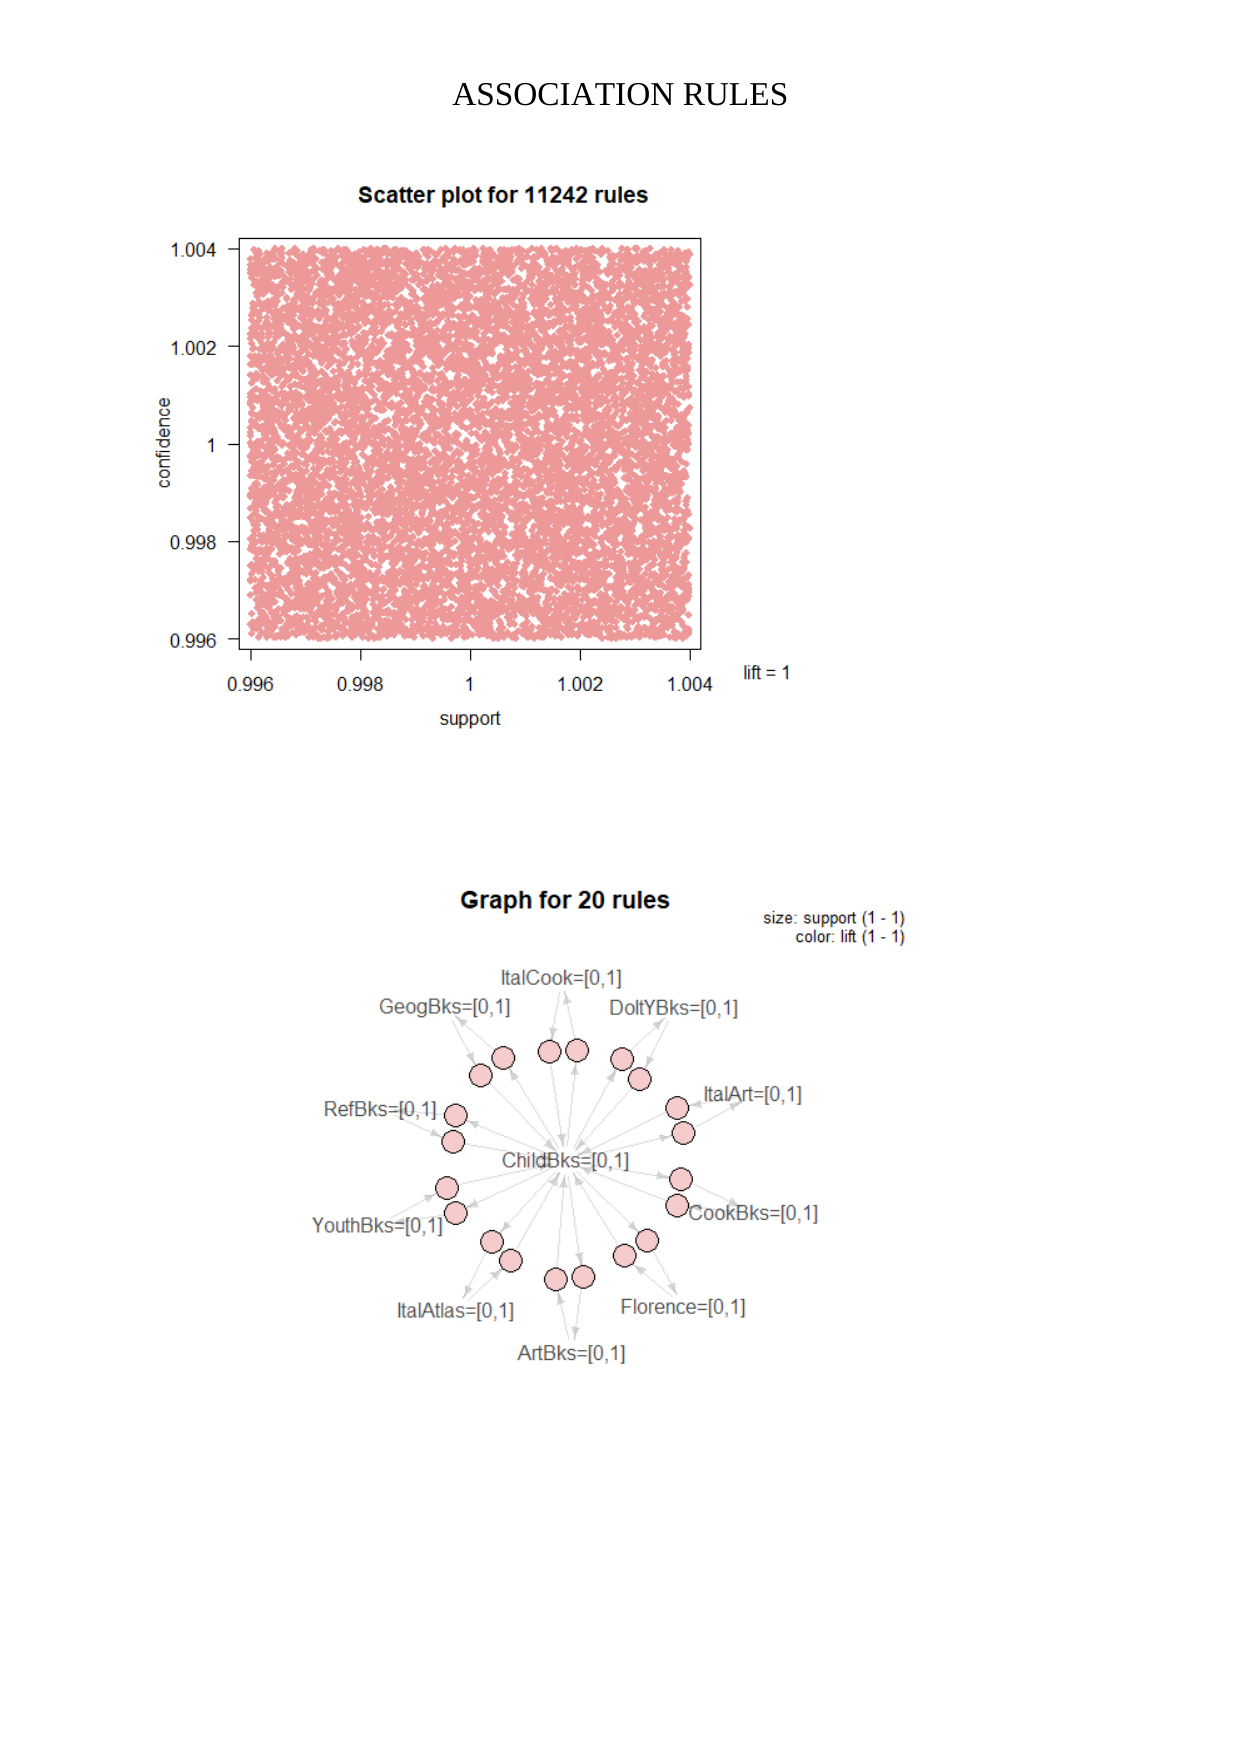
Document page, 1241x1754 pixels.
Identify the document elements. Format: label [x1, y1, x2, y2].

picture [150, 150, 858, 739]
picture [225, 851, 907, 1384]
